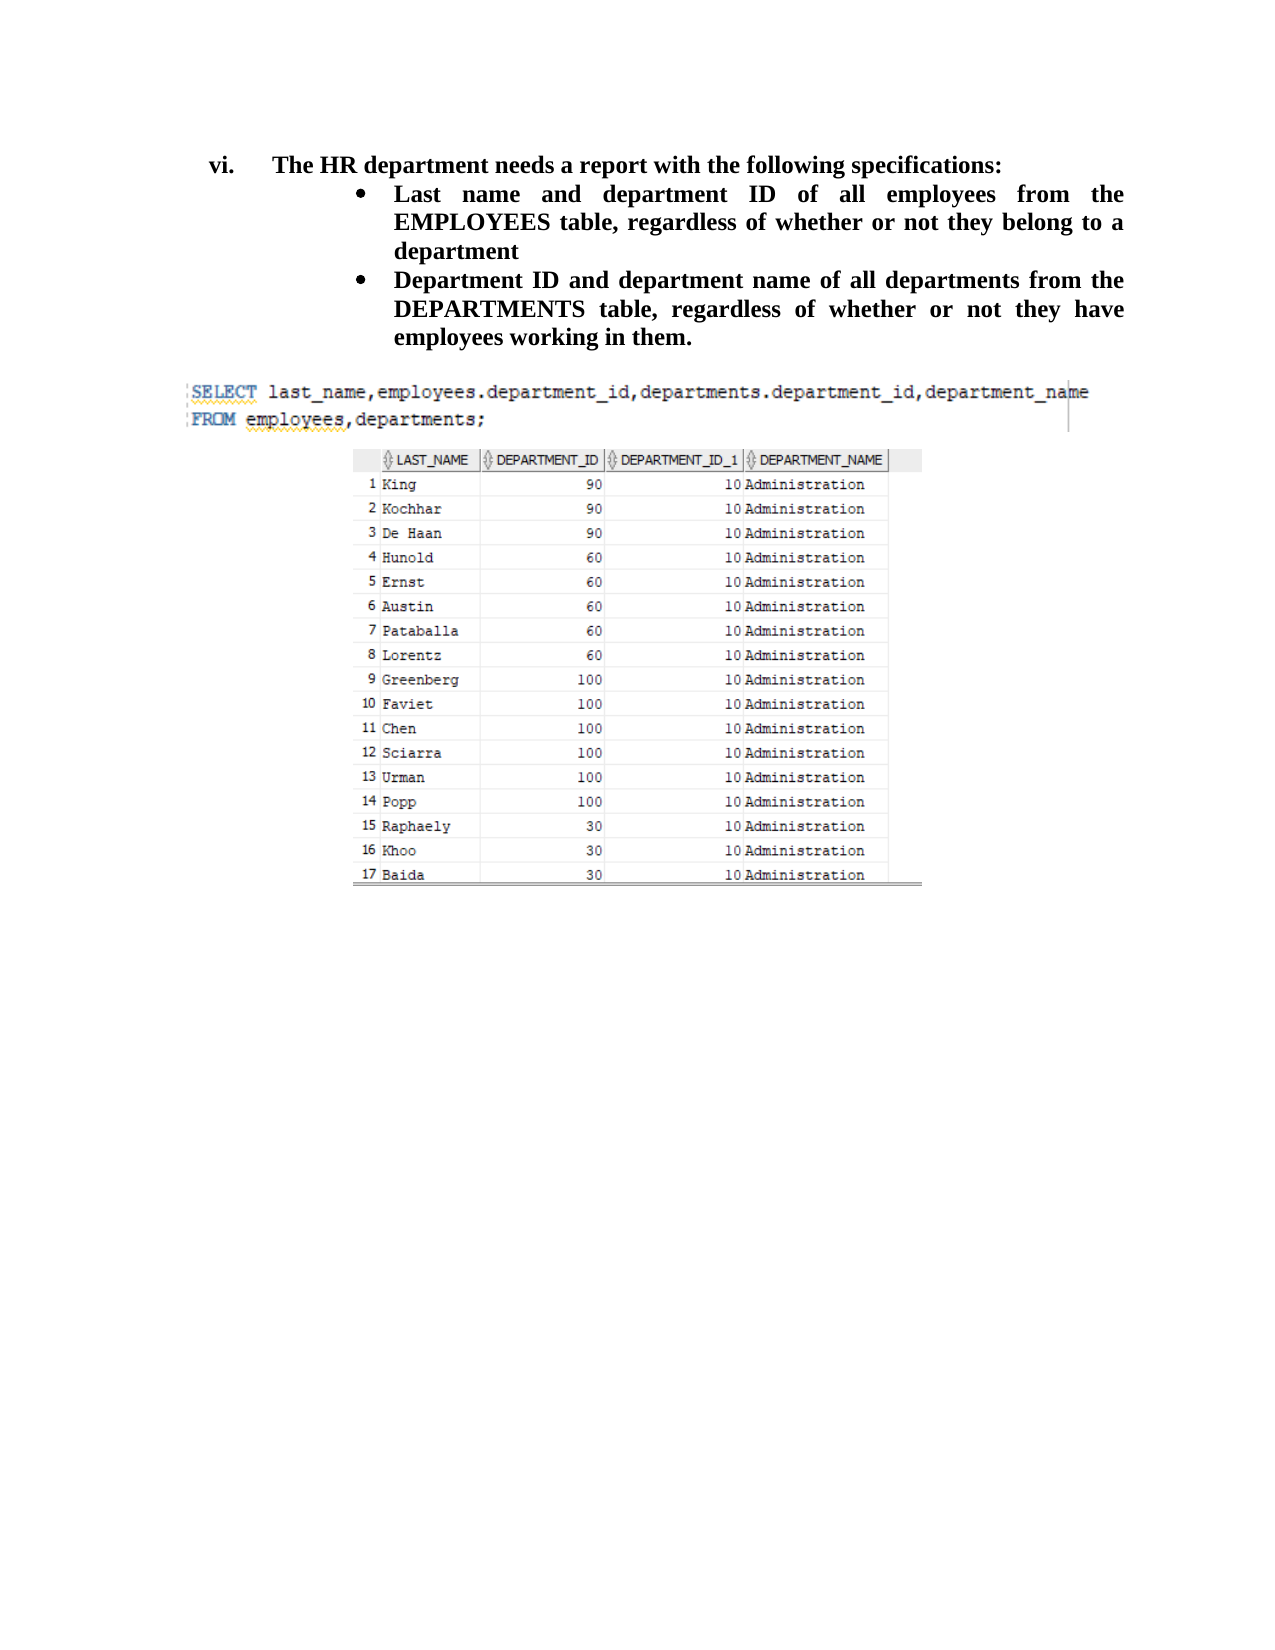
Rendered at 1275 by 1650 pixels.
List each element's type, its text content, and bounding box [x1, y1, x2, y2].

picture [353, 449, 922, 886]
list Department ID and department name of all departments from the DEPARTMENTS table, regardless of whether or not they have employees working in them. [356, 265, 1125, 351]
list The HR department needs a report with the following specifications: [234, 150, 1125, 179]
picture [182, 380, 1093, 432]
list Last name and department ID of all employees from the EMPLOYEES table, regardless of whether or not they belong to a department [356, 179, 1125, 265]
